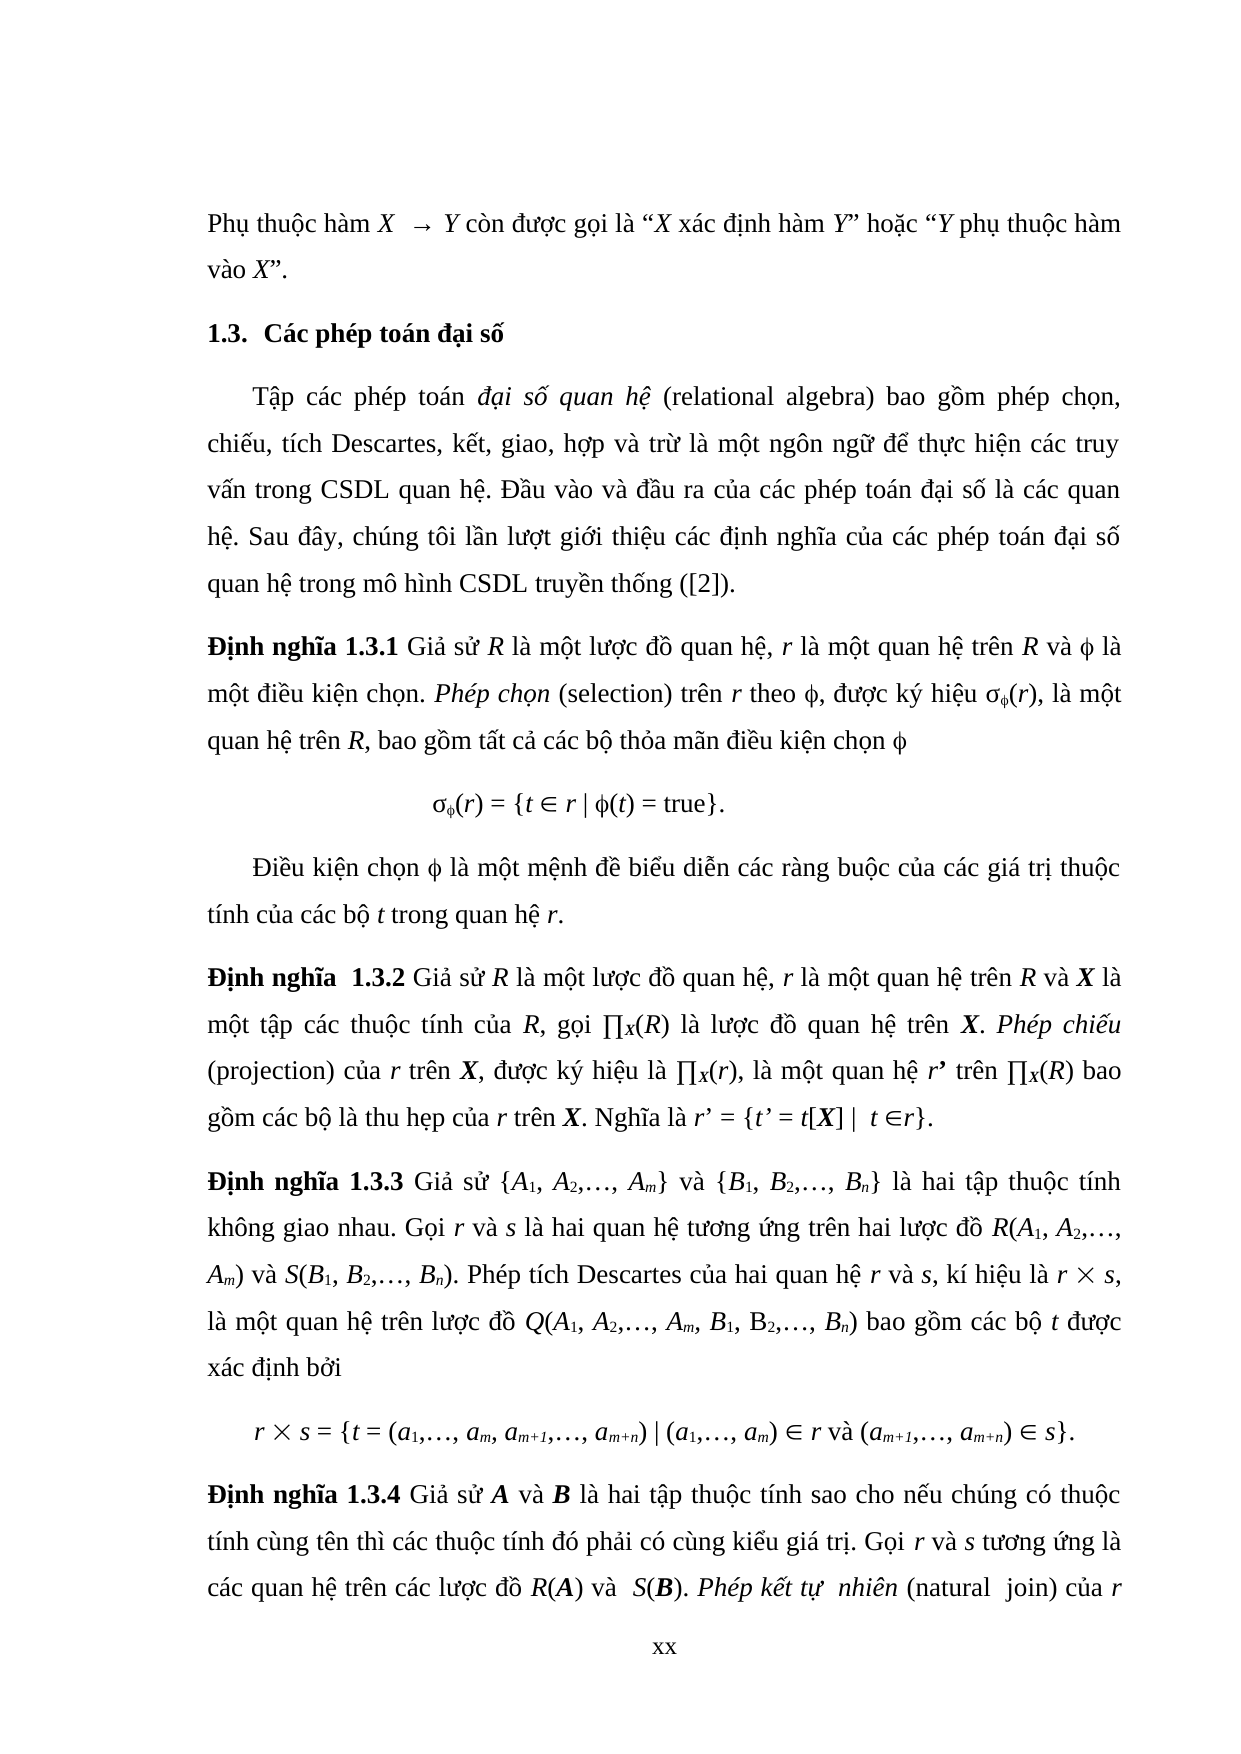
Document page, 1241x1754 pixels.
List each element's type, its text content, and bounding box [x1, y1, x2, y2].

text Định nghĩa 1.3.2 Giả sử R là một lược đồ quan hệ, r là một quan hệ trên R và X là một tập các thuộc tính của R, gọi ∏X(R) là lược đồ quan hệ trên X. Phép chiếu (projection) của r trên X, được ký hiệu là ∏X(r), là một quan hệ r’ trên ∏X(R) bao gồm các bộ là thu hẹp của r trên X. Nghĩa là r’ = {t’ = t[X] | t r}. [207, 961, 1122, 1132]
text σ(r) = {t r | (t) = true}. [394, 787, 1122, 819]
text r s = {t = (a1,…, am, am+1,…, am+n) | (a1,…, am) r và (am+1,…, am+n) s}. [207, 1415, 1122, 1446]
text Định nghĩa 1.3.1 Giả sử R là một lược đồ quan hệ, r là một quan hệ trên R và là một điều kiện chọn. Phép chọn (selection) trên r theo , được ký hiệu σ(r), là một quan hệ trên R, bao gồm tất cả các bộ thỏa mãn điều kiện chọn [207, 630, 1122, 755]
text Định nghĩa 1.3.3 Giả sử {A1, A2,…, Am} và {B1, B2,…, Bn} là hai tập thuộc tính không giao nhau. Gọi r và s là hai quan hệ tương ứng trên hai lược đồ R(A1, A2,…, Am) và S(B1, B2,…, Bn). Phép tích Descartes của hai quan hệ r và s, kí hiệu là r s, là một quan hệ trên lược đồ Q(A1, A2,…, Am, B1, B2,…, Bn) bao gồm các bộ t được xác định bởi [207, 1164, 1122, 1382]
text Điều kiện chọn là một mệnh đề biểu diễn các ràng buộc của các giá trị thuộc tính của các bộ t trong quan hệ r. [207, 851, 1122, 929]
text Phụ thuộc hàm X → Y còn được gọi là “X xác định hàm Y” hoặc “Y phụ thuộc hàm vào X”. [207, 207, 1122, 285]
text Tập các phép toán đại số quan hệ (relational algebra) bao gồm phép chọn, chiếu, tích Descartes, kết, giao, hợp và trừ là một ngôn ngữ để thực hiện các truy vấn trong CSDL quan hệ. Đầu vào và đầu ra của các phép toán đại số là các quan hệ. Sau đây, chúng tôi lần lượt giới thiệu các định nghĩa của các phép toán đại số quan hệ trong mô hình CSDL truyền thống ([2]). [207, 380, 1122, 598]
subtitle Các phép toán đại số [207, 317, 1122, 348]
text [207, 1478, 1122, 1603]
